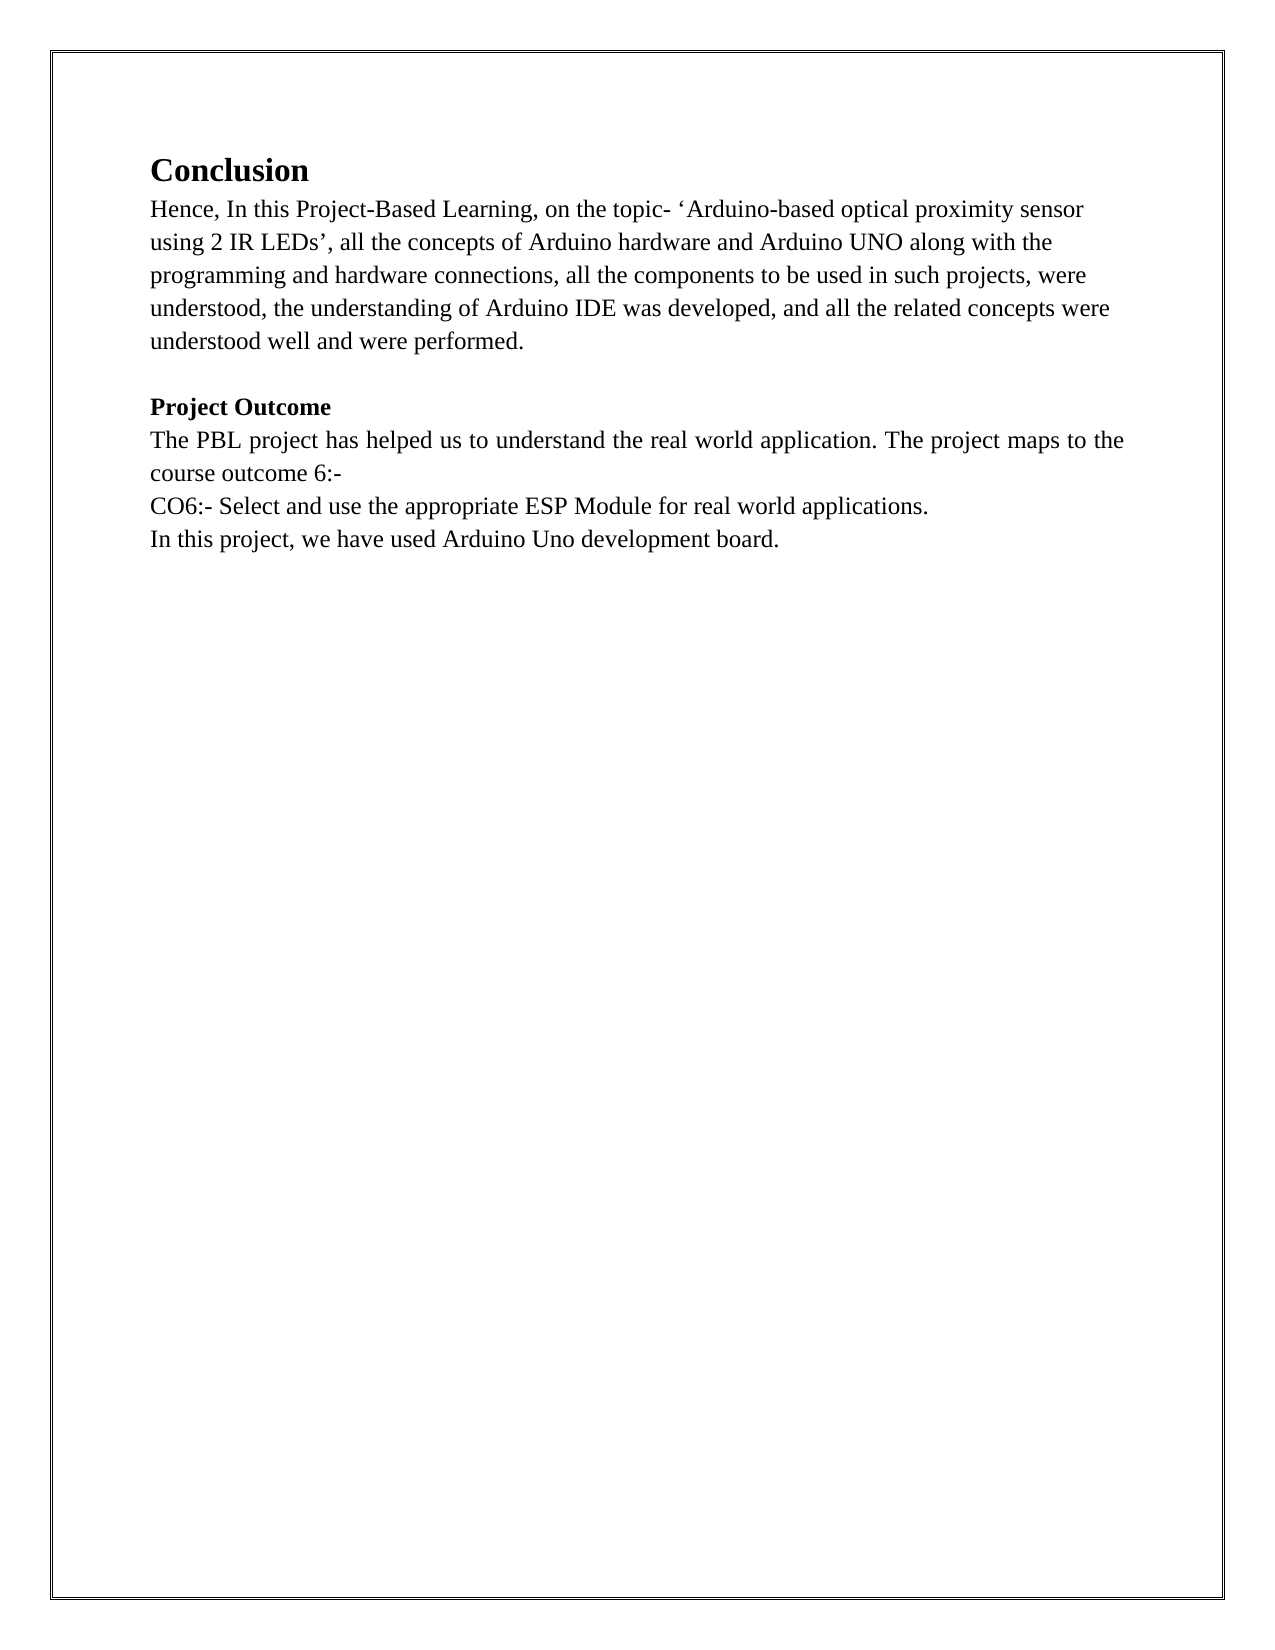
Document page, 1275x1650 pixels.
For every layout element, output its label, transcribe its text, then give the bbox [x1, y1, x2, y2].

text CO6:- Select and use the appropriate ESP Module for real world applications. [150, 491, 1125, 520]
text Conclusion [150, 150, 1125, 188]
text Hence, In this Project-Based Learning, on the topic- ‘Arduino-based optical proximity sensor using 2 IR LEDs’, all the concepts of Arduino hardware and Arduino UNO along with the programming and hardware connections, all the components to be used in such projects, were understood, the understanding of Arduino IDE was developed, and all the related concepts were understood well and were performed. [150, 194, 1125, 355]
text The PBL project has helped us to understand the real world application. The project maps to the course outcome 6:- [150, 425, 1125, 487]
text Project Outcome [150, 392, 1125, 421]
text In this project, we have used Arduino Uno development board. [150, 524, 1125, 553]
